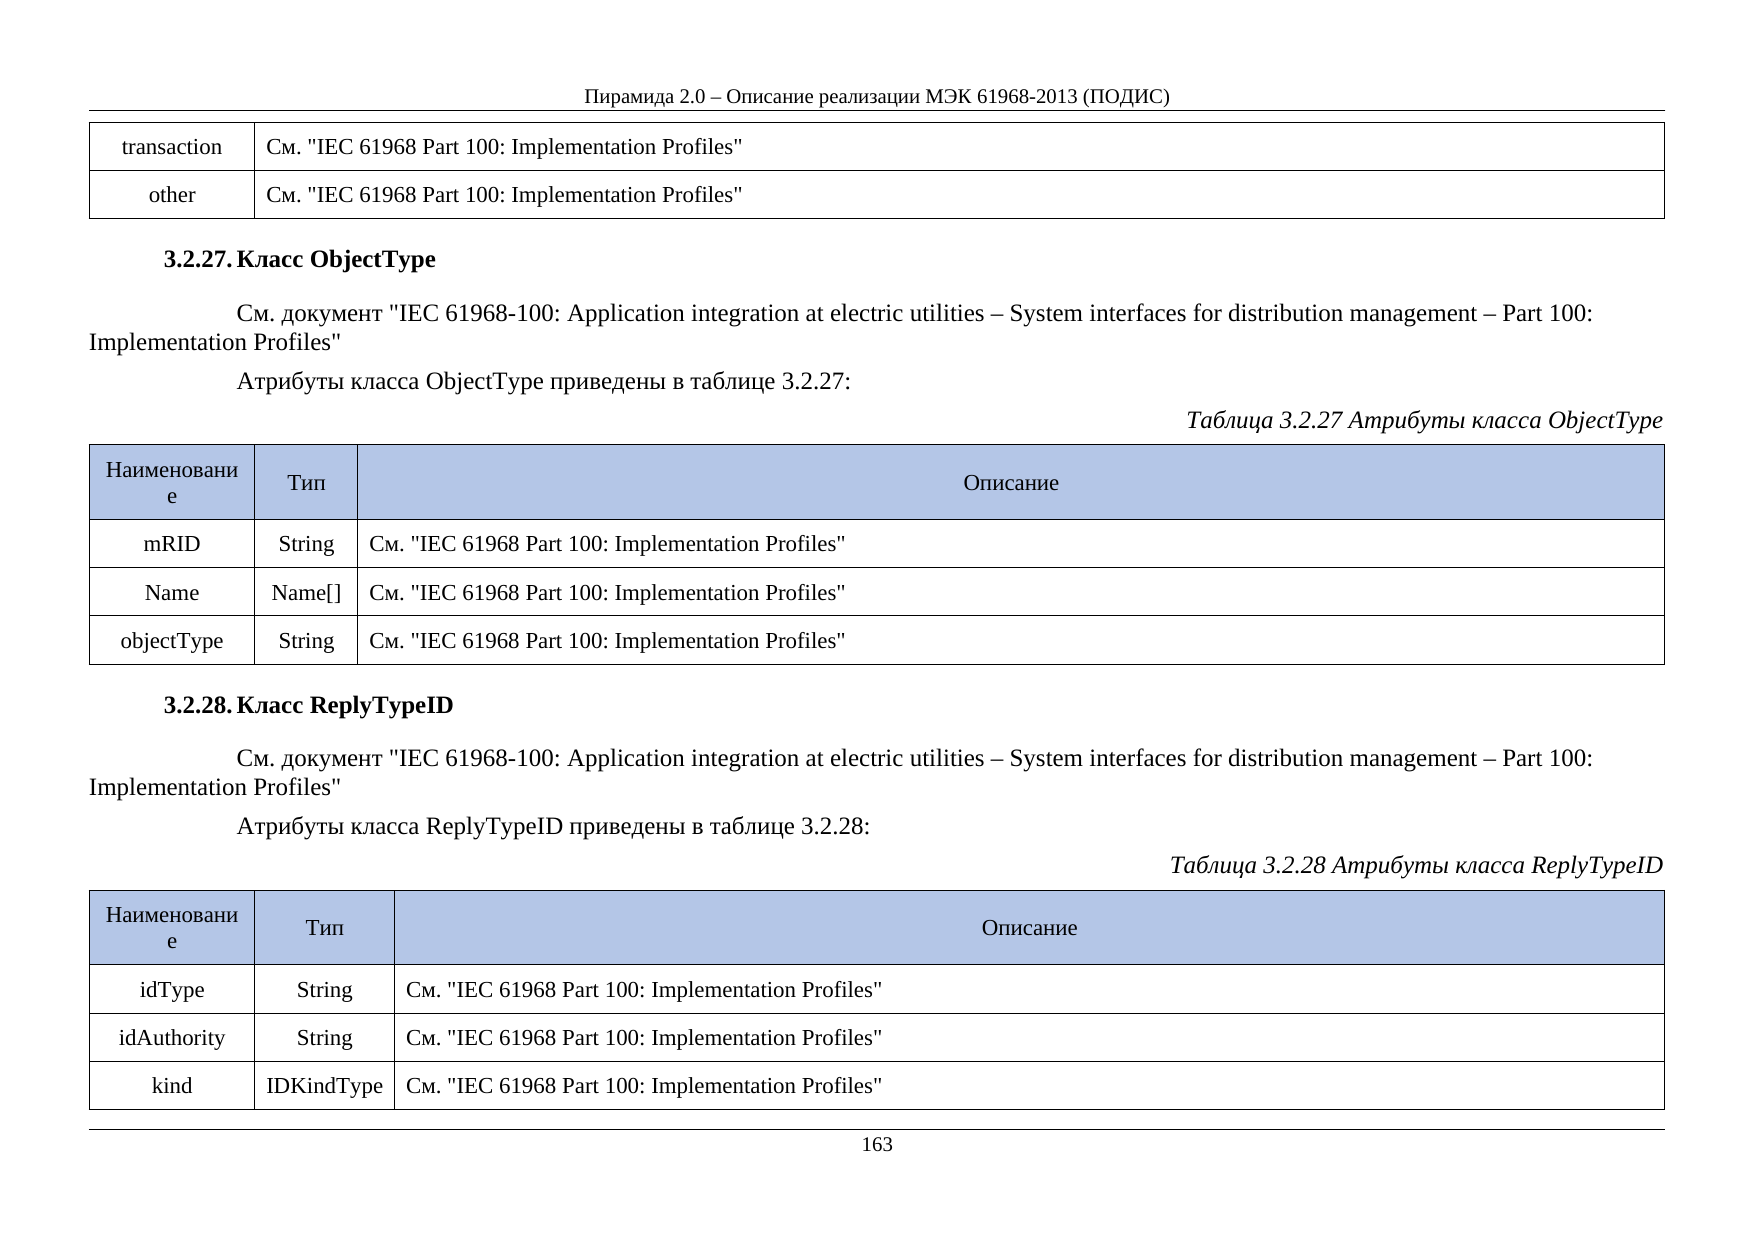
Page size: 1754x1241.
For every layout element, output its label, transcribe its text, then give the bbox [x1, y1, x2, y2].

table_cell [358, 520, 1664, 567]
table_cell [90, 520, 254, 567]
subtitle Класс ReplyTypeID [164, 690, 1665, 718]
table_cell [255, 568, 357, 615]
text Таблица 3.2.27 Атрибуты класса ObjectType [89, 405, 1665, 434]
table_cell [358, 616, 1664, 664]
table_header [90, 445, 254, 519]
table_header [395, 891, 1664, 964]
text См. документ "IEC 61968-100: Application integration at electric utilities – System interfaces for distribution management – Part 100: Implementation Profiles" [89, 743, 1665, 801]
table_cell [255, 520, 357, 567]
subtitle Класс ObjectType [164, 244, 1665, 273]
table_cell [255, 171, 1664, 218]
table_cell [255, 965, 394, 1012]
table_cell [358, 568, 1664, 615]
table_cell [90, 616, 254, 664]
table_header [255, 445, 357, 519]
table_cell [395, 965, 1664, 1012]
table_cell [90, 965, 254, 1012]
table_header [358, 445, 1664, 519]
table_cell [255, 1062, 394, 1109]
text Таблица 3.2.28 Атрибуты класса ReplyTypeID [89, 851, 1665, 879]
text Атрибуты класса ReplyTypeID приведены в таблице 3.2.28: [89, 811, 1665, 840]
text Атрибуты класса ObjectType приведены в таблице 3.2.27: [89, 366, 1665, 395]
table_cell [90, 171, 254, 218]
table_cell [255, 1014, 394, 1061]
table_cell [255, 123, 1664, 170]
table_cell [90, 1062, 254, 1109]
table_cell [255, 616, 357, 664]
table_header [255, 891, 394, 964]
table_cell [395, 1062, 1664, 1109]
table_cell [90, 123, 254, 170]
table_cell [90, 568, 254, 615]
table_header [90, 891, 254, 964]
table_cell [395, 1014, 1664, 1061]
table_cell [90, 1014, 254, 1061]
text См. документ "IEC 61968-100: Application integration at electric utilities – System interfaces for distribution management – Part 100: Implementation Profiles" [89, 298, 1665, 356]
